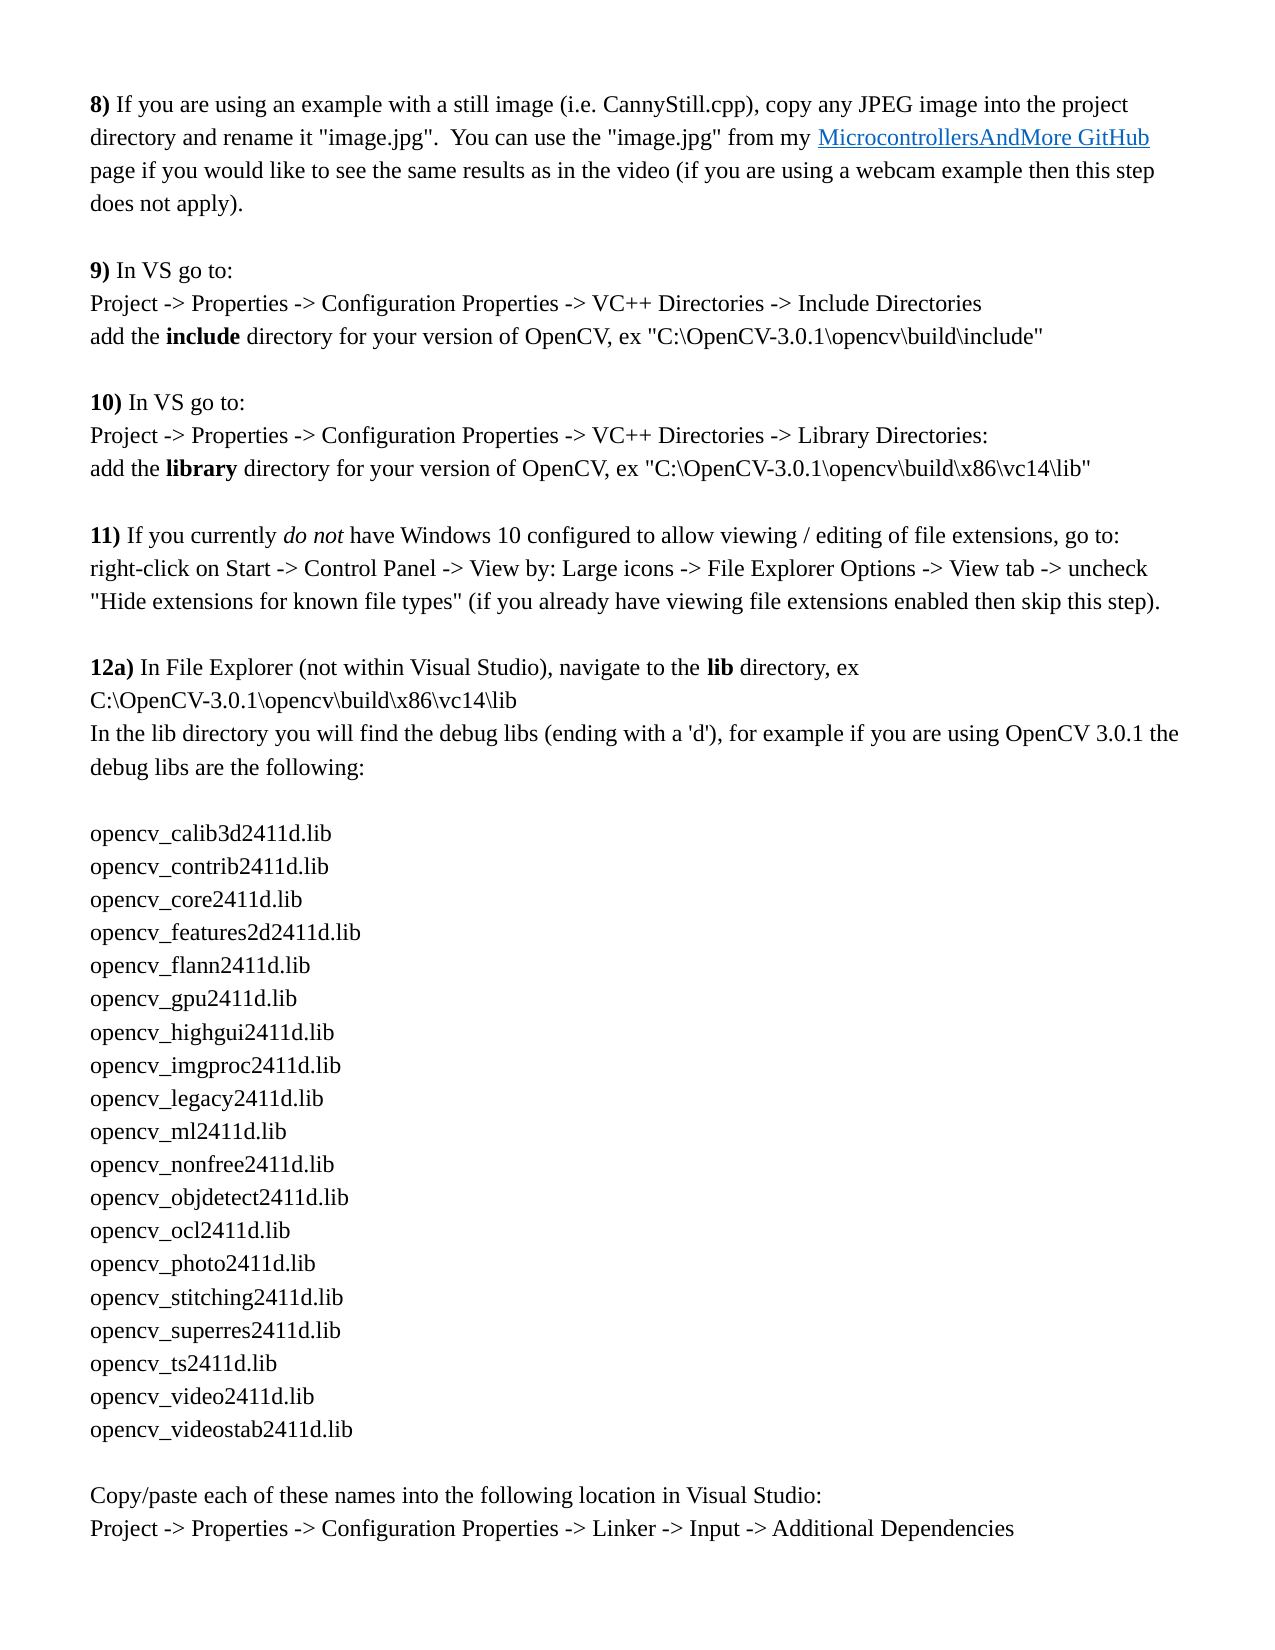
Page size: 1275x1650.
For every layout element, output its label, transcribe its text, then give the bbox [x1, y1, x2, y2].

text opencv_legacy2411d.lib [90, 1084, 1185, 1111]
text opencv_superres2411d.lib [90, 1316, 1185, 1343]
text Project -> Properties -> Configuration Properties -> VC++ Directories -> Include Directories [90, 289, 1185, 316]
text opencv_imgproc2411d.lib [90, 1051, 1185, 1078]
text opencv_stitching2411d.lib [90, 1282, 1185, 1310]
text right-click on Start -> Control Panel -> View by: Large icons -> File Explorer Options -> View tab -> uncheck "Hide extensions for known file types" (if you already have viewing file extensions enabled then skip this step). [90, 554, 1185, 614]
text 8) If you are using an example with a still image (i.e. CannyStill.cpp), copy any JPEG image into the project directory and rename it "image.jpg". You can use the "image.jpg" from my MicrocontrollersAndMore GitHub page if you would like to see the same results as in the video (if you are using a webcam example then this step does not apply). [90, 90, 1185, 217]
text 12a) In File Explorer (not within Visual Studio), navigate to the lib directory, ex [90, 653, 1185, 681]
text opencv_ocl2411d.lib [90, 1216, 1185, 1244]
text opencv_photo2411d.lib [90, 1249, 1185, 1277]
text Project -> Properties -> Configuration Properties -> Linker -> Input -> Additional Dependencies [90, 1514, 1185, 1542]
text 10) In VS go to: [90, 388, 1185, 416]
text opencv_contrib2411d.lib [90, 852, 1185, 879]
text opencv_calib3d2411d.lib [90, 819, 1185, 846]
text Copy/paste each of these names into the following location in Visual Studio: [90, 1481, 1185, 1509]
text 11) If you currently do not have Windows 10 configured to allow viewing / editing of file extensions, go to: [90, 521, 1185, 548]
text opencv_ts2411d.lib [90, 1349, 1185, 1376]
text opencv_ml2411d.lib [90, 1117, 1185, 1144]
text opencv_highgui2411d.lib [90, 1017, 1185, 1045]
text opencv_gpu2411d.lib [90, 984, 1185, 1012]
text opencv_videostab2411d.lib [90, 1415, 1185, 1443]
text 9) In VS go to: [90, 256, 1185, 283]
text opencv_features2d2411d.lib [90, 918, 1185, 946]
text opencv_nonfree2411d.lib [90, 1150, 1185, 1178]
text opencv_objdetect2411d.lib [90, 1183, 1185, 1211]
text opencv_video2411d.lib [90, 1382, 1185, 1409]
text add the library directory for your version of OpenCV, ex "C:\OpenCV-3.0.1\opencv\build\x86\vc14\lib" [90, 454, 1185, 482]
text opencv_flann2411d.lib [90, 951, 1185, 979]
text C:\OpenCV-3.0.1\opencv\build\x86\vc14\lib [90, 686, 1185, 714]
text Project -> Properties -> Configuration Properties -> VC++ Directories -> Library Directories: [90, 421, 1185, 449]
text opencv_core2411d.lib [90, 885, 1185, 913]
text add the include directory for your version of OpenCV, ex "C:\OpenCV-3.0.1\opencv\build\include" [90, 322, 1185, 349]
text In the lib directory you will find the debug libs (ending with a 'd'), for example if you are using OpenCV 3.0.1 the debug libs are the following: [90, 719, 1185, 780]
